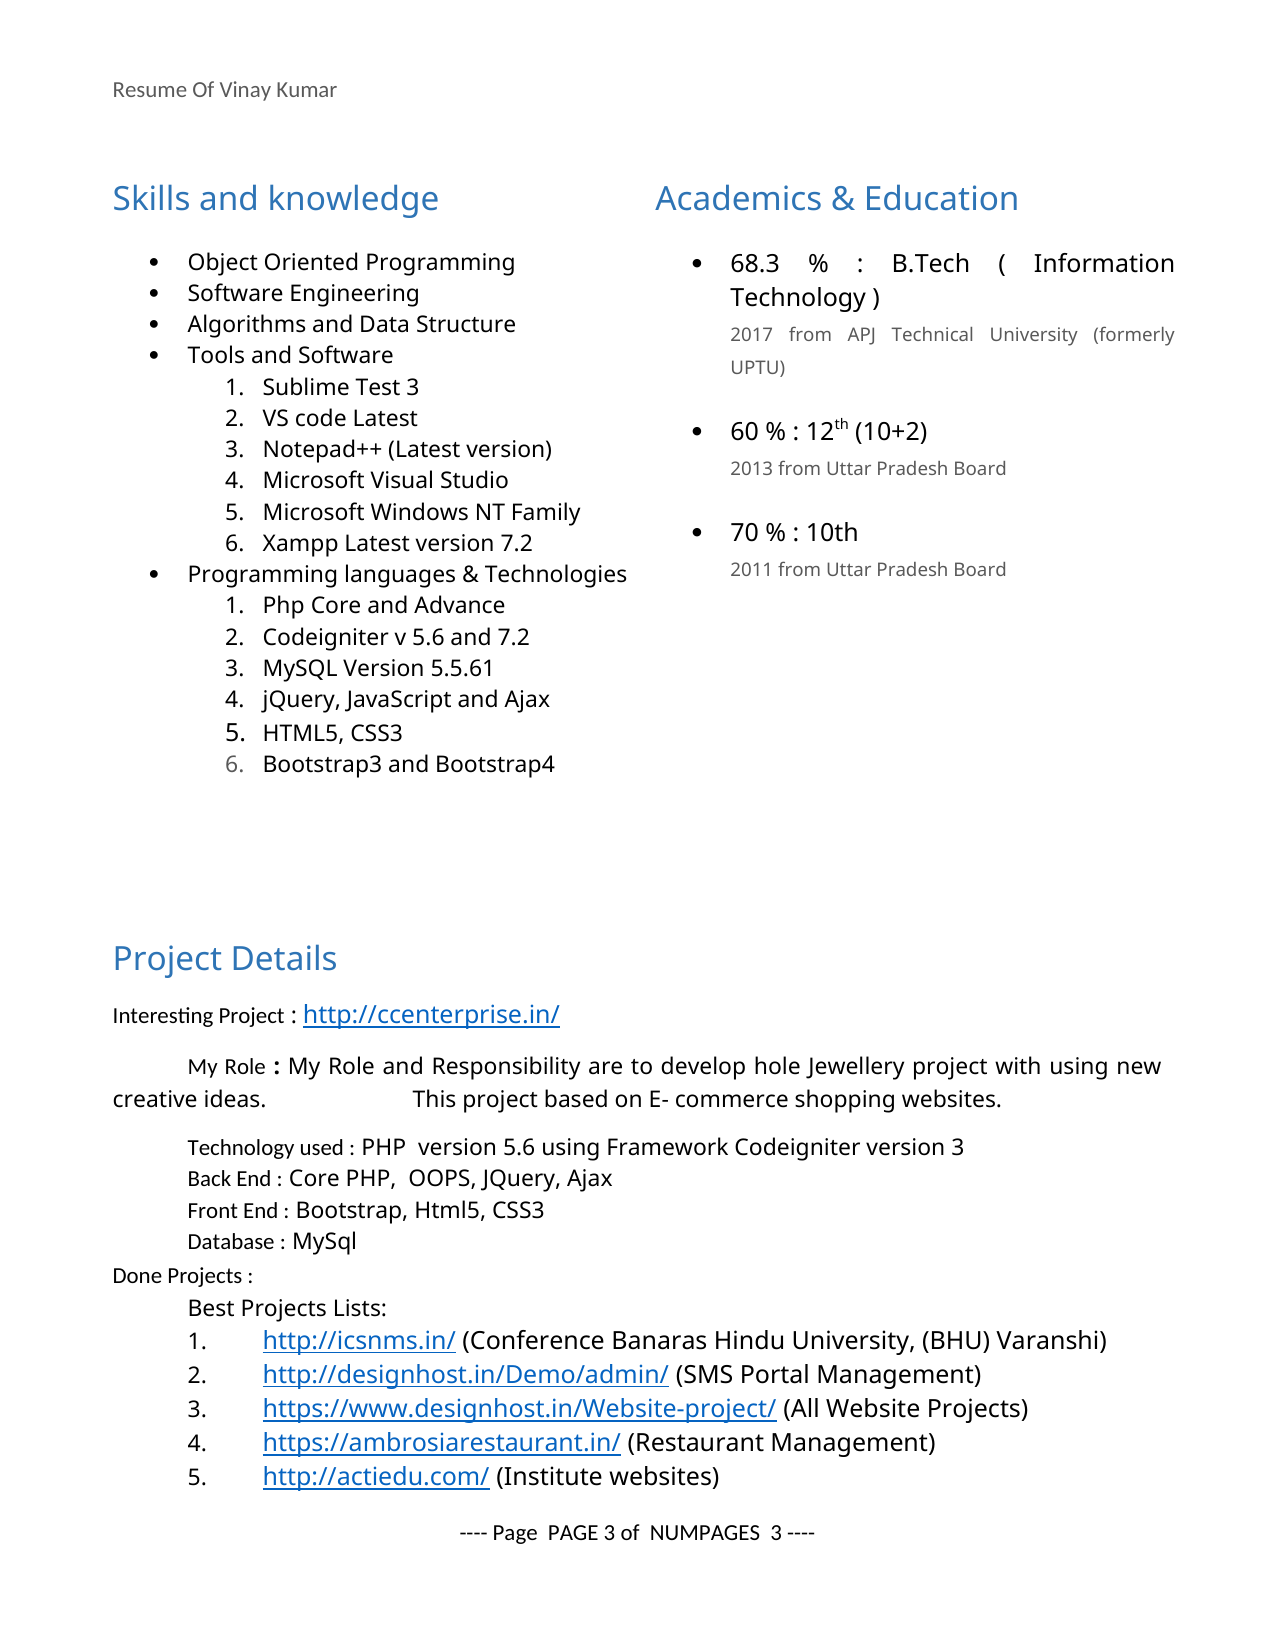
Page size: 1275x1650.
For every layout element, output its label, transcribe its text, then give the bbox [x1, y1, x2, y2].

list http://icsnms.in/ (Conference Banaras Hindu University, (BHU) Varanshi) [112, 1323, 1162, 1357]
text Interesting Project : http://ccenterprise.in/ [112, 997, 1162, 1031]
list http://designhost.in/Demo/admin/ (SMS Portal Management) [112, 1357, 1162, 1391]
list http://actiedu.com/ (Institute websites) [112, 1459, 1162, 1493]
list https://ambrosiarestaurant.in/ (Restaurant Management) [112, 1425, 1162, 1459]
text Technology used : PHP version 5.6 using Framework Codeigniter version 3 [112, 1131, 1162, 1162]
text Project Details [112, 935, 1162, 980]
text Front End : Bootstrap, Html5, CSS3 [112, 1193, 1162, 1225]
text Database : MySql [112, 1225, 1162, 1256]
text Back End : Core PHP, OOPS, JQuery, Ajax [112, 1162, 1162, 1193]
table_cell Academics & Education 68.3 % : B.Tech ( Information Technology ) 2017 from APJ Technical University (formerly UPTU) 60 % : 12th (10+2) 2013 from Uttar Pradesh Board 70 % : 10th 2011 from Uttar Pradesh Board [644, 150, 1187, 811]
text Done Projects : [112, 1256, 1162, 1289]
text Best Projects Lists: [112, 1289, 1162, 1323]
list https://www.designhost.in/Website-project/ (All Website Projects) [112, 1391, 1162, 1425]
text My Role : My Role and Responsibility are to develop hole Jewellery project with using new creative ideas. This project based on E- commerce shopping websites. [112, 1048, 1162, 1114]
table_cell Skills and knowledge Object Oriented Programming Software Engineering Algorithms and Data Structure Tools and Software Sublime Test 3 VS code Latest Notepad++ (Latest version) Microsoft Visual Studio Microsoft Windows NT Family Xampp Latest version 7.2 Programming languages & Technologies Php Core and Advance Codeigniter v 5.6 and 7.2 MySQL Version 5.5.61 jQuery, JavaScript and Ajax HTML5, CSS3 Bootstrap3 and Bootstrap4 [101, 150, 644, 811]
